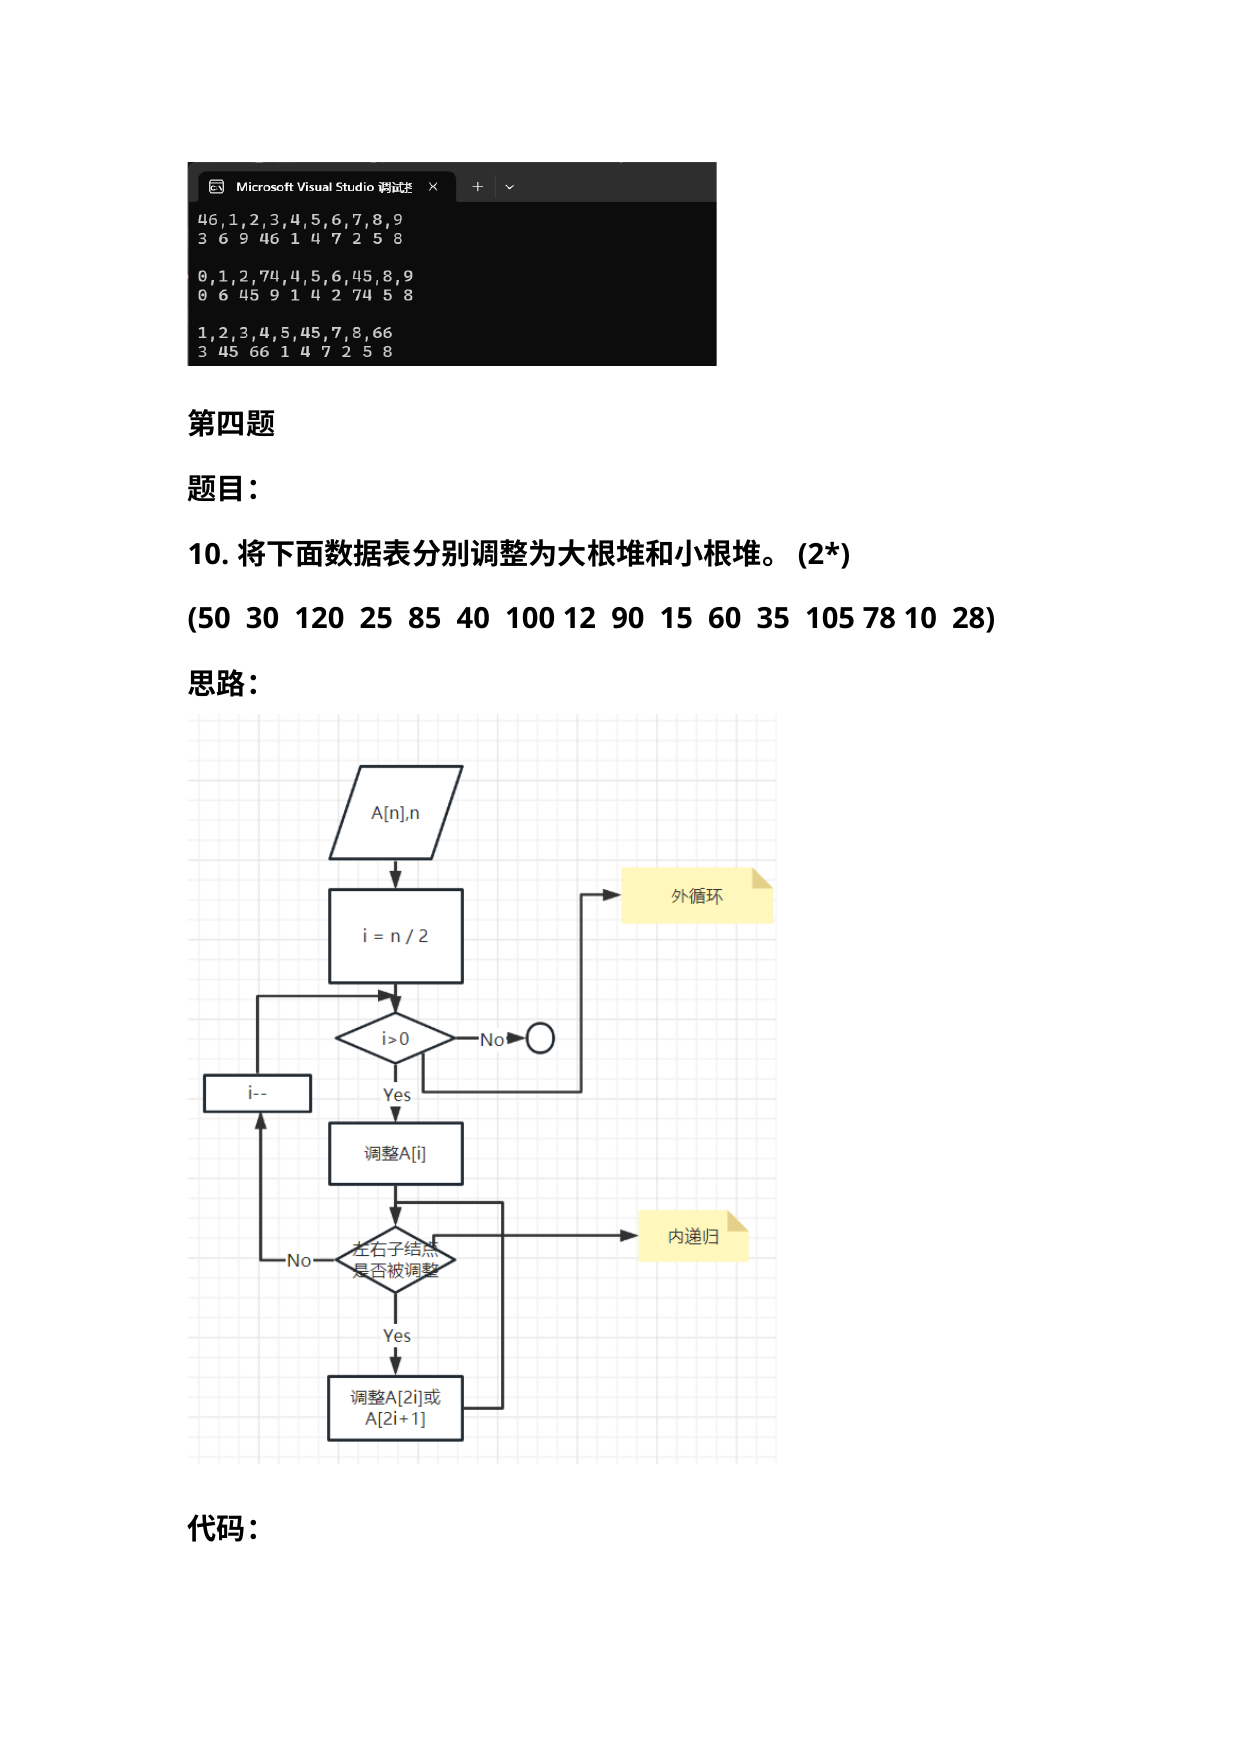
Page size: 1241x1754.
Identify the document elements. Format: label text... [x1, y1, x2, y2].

picture [187, 714, 777, 1464]
text 代码： [187, 1494, 1053, 1559]
text 10. 将下面数据表分别调整为大根堆和小根堆。 (2*) [187, 519, 1053, 584]
text (50 30 120 25 85 40 100 12 90 15 60 35 105 78 10 28) [187, 584, 1053, 649]
picture [187, 162, 717, 366]
text 题目： [187, 454, 1053, 519]
text 第四题 [187, 389, 1053, 454]
text 思路： [187, 649, 1053, 714]
